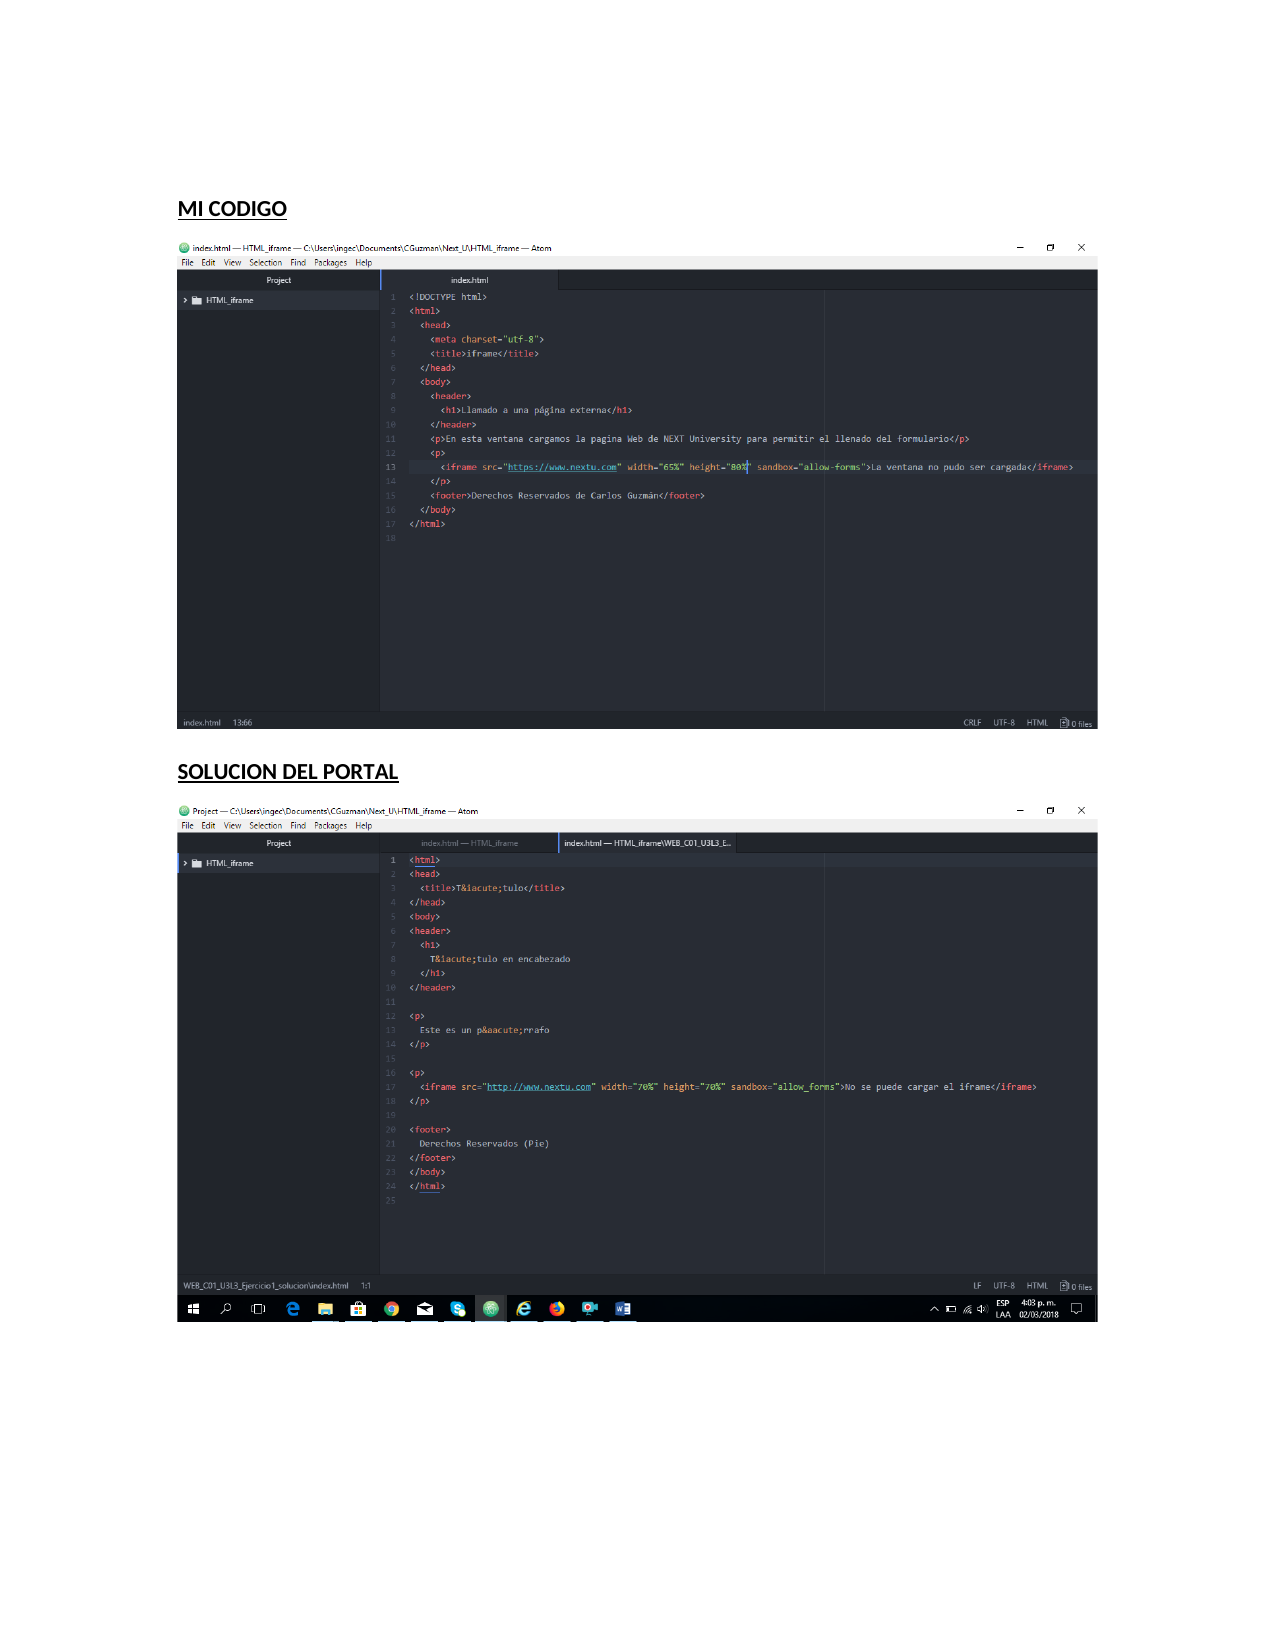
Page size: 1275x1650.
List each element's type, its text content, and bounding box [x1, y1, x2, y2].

picture [177, 803, 1098, 1322]
text SOLUCION DEL PORTAL [177, 757, 1098, 785]
text MI CODIGO [177, 194, 1098, 222]
picture [177, 240, 1098, 729]
